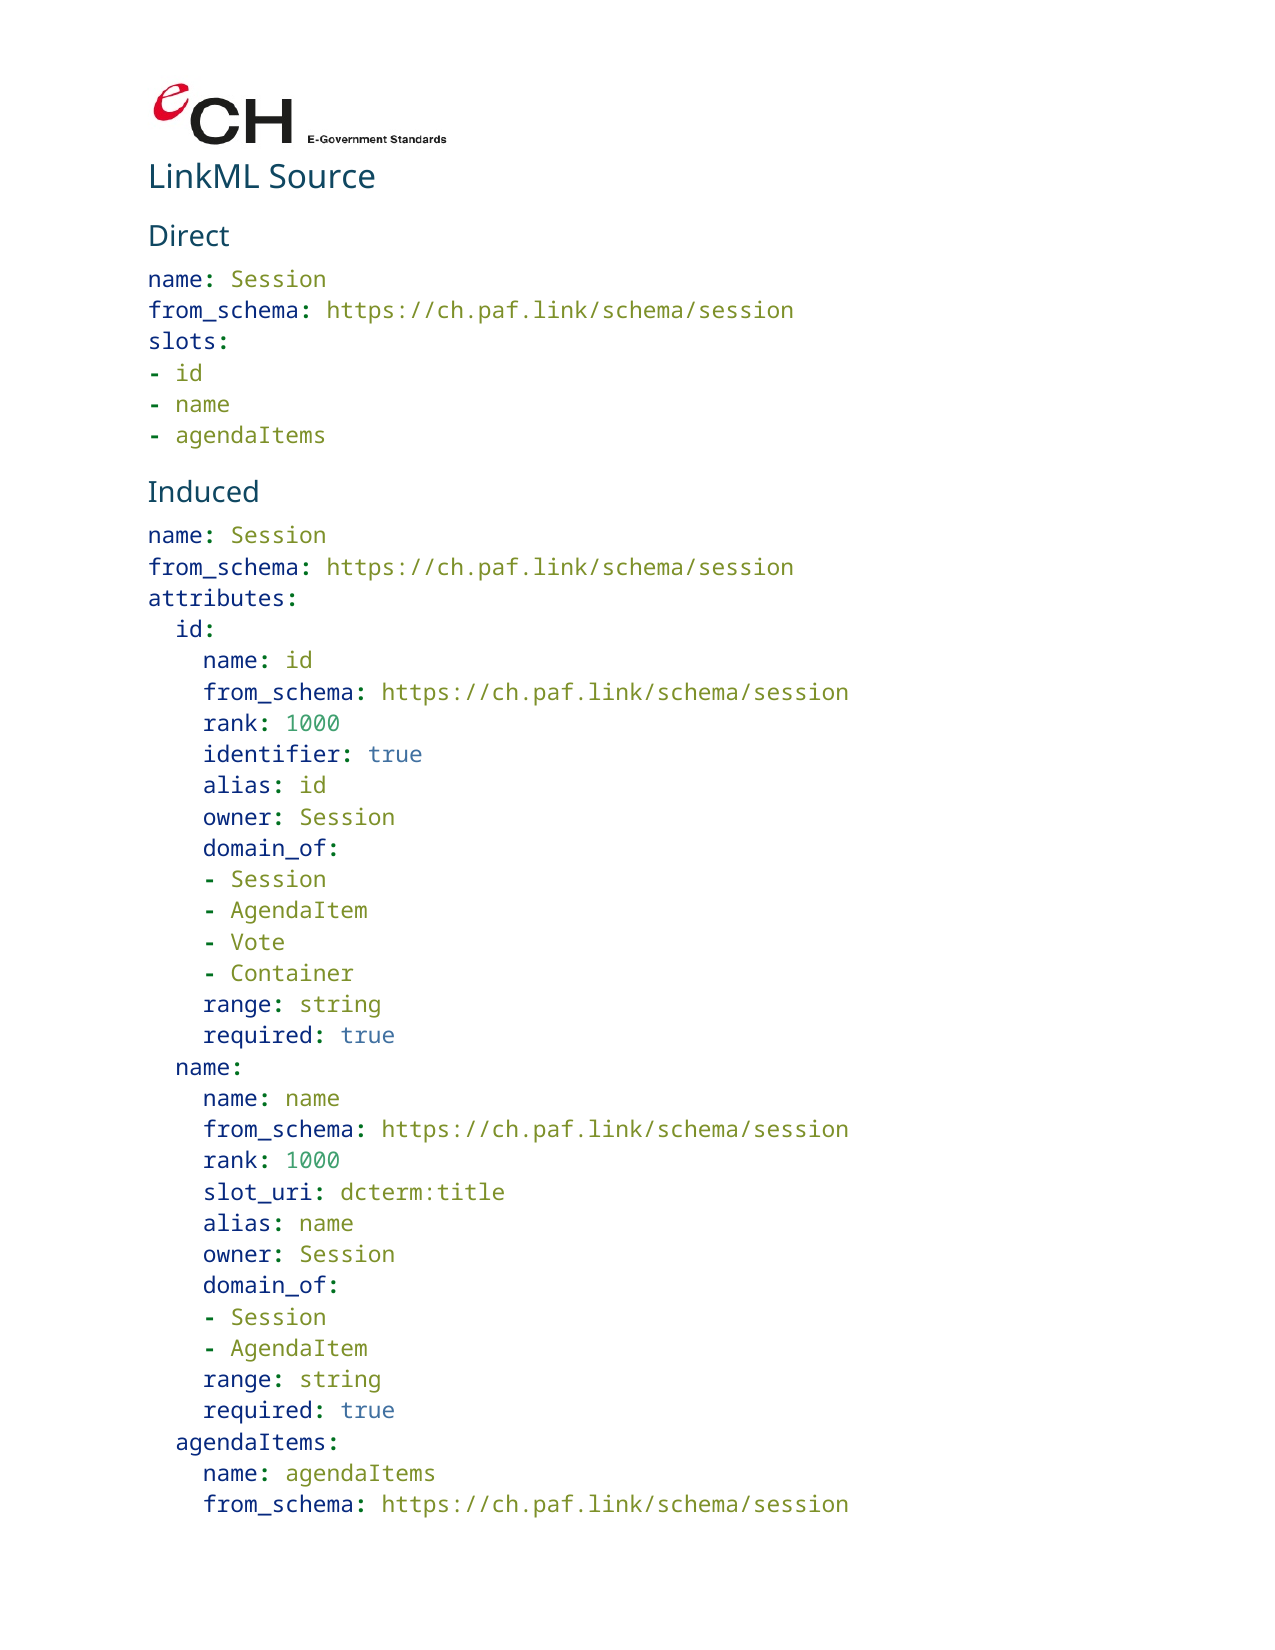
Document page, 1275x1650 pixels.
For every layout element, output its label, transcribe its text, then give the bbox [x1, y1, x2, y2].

subtitle LinkML Source [148, 153, 1127, 198]
text name: Session from_schema: https://ch.paf.link/schema/session slots: - id - name - agendaItems [148, 263, 1127, 450]
subtitle Induced [148, 471, 1127, 511]
picture [147, 75, 452, 153]
subtitle Direct [148, 215, 1127, 254]
